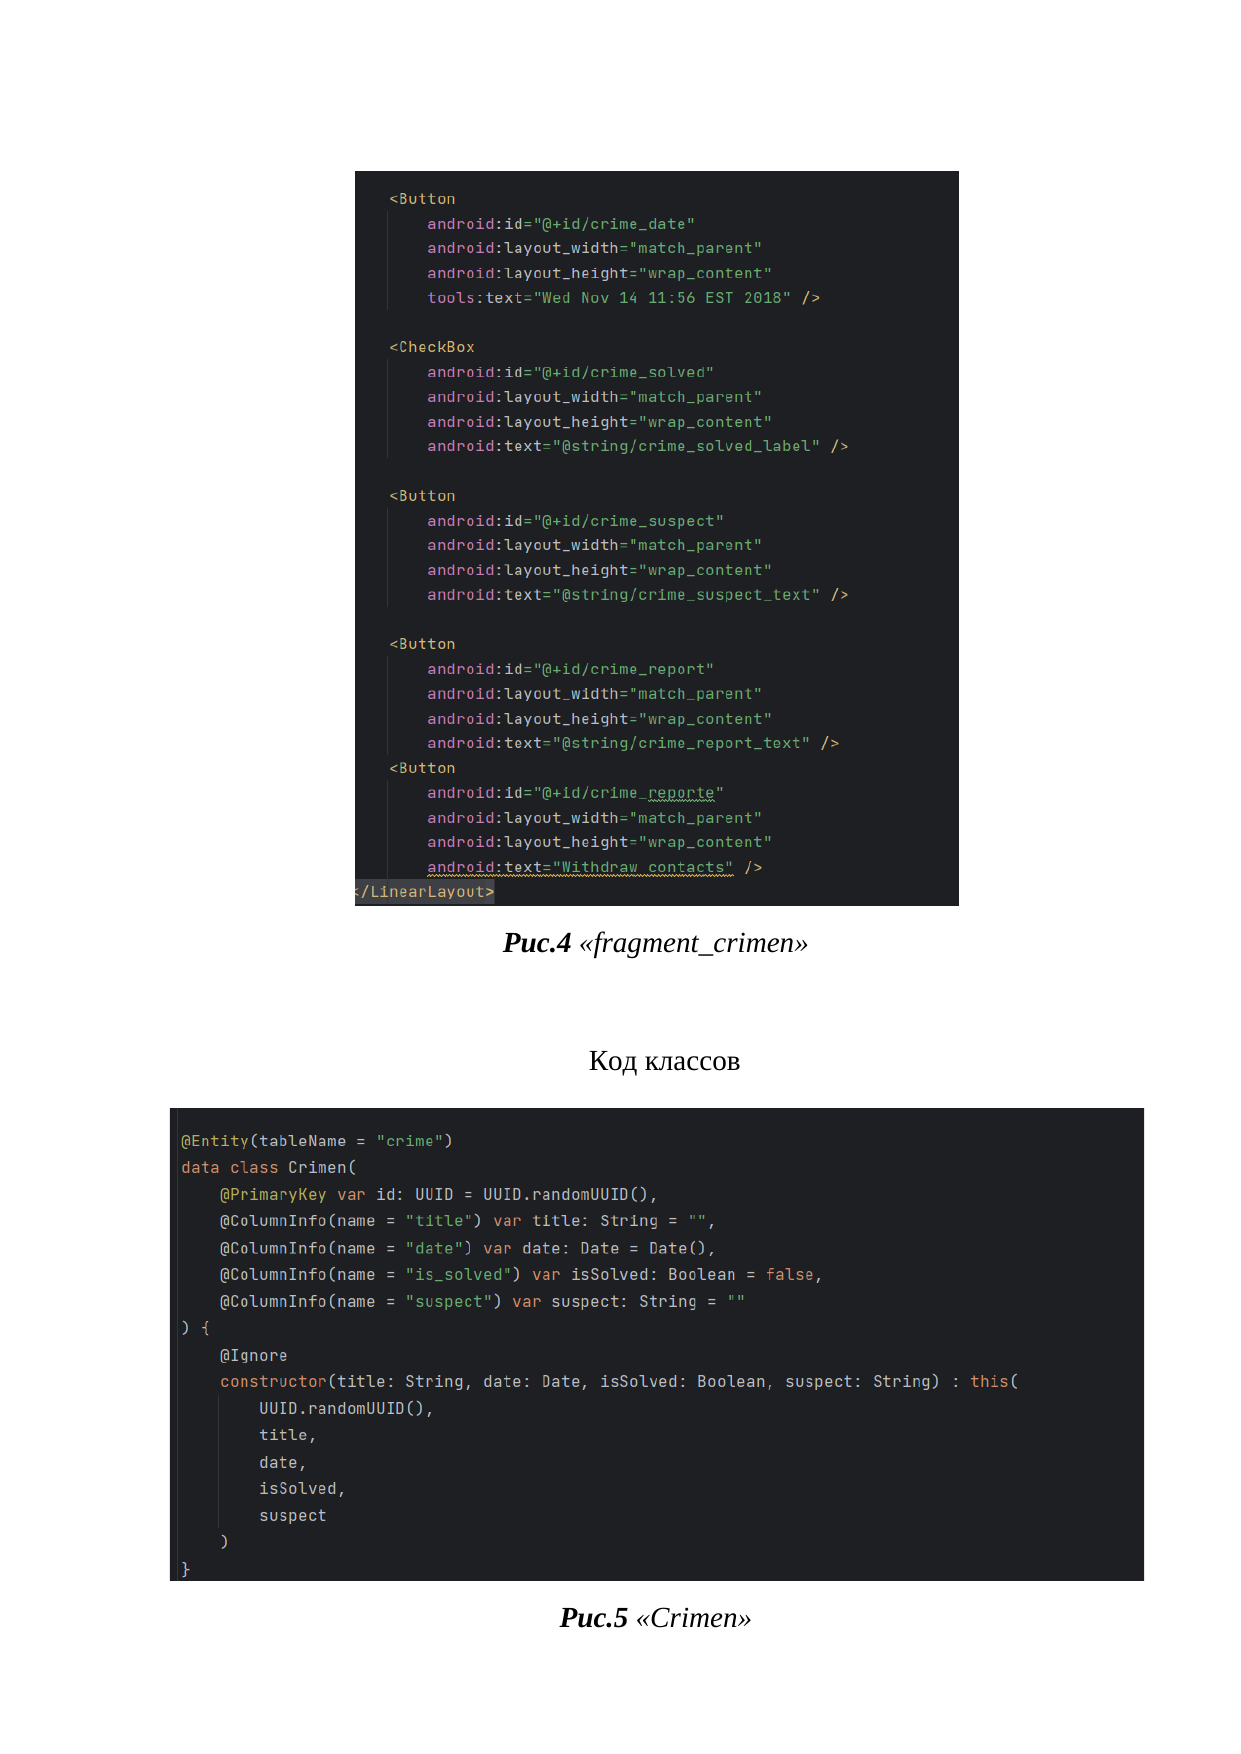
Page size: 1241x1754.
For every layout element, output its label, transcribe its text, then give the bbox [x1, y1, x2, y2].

picture [355, 171, 959, 906]
picture [169, 1108, 1145, 1581]
text Рис.4 «fragment_crimen» [162, 925, 1152, 958]
text Код классов [177, 1043, 1152, 1076]
text Рис.5 «Crimen» [162, 1600, 1152, 1633]
